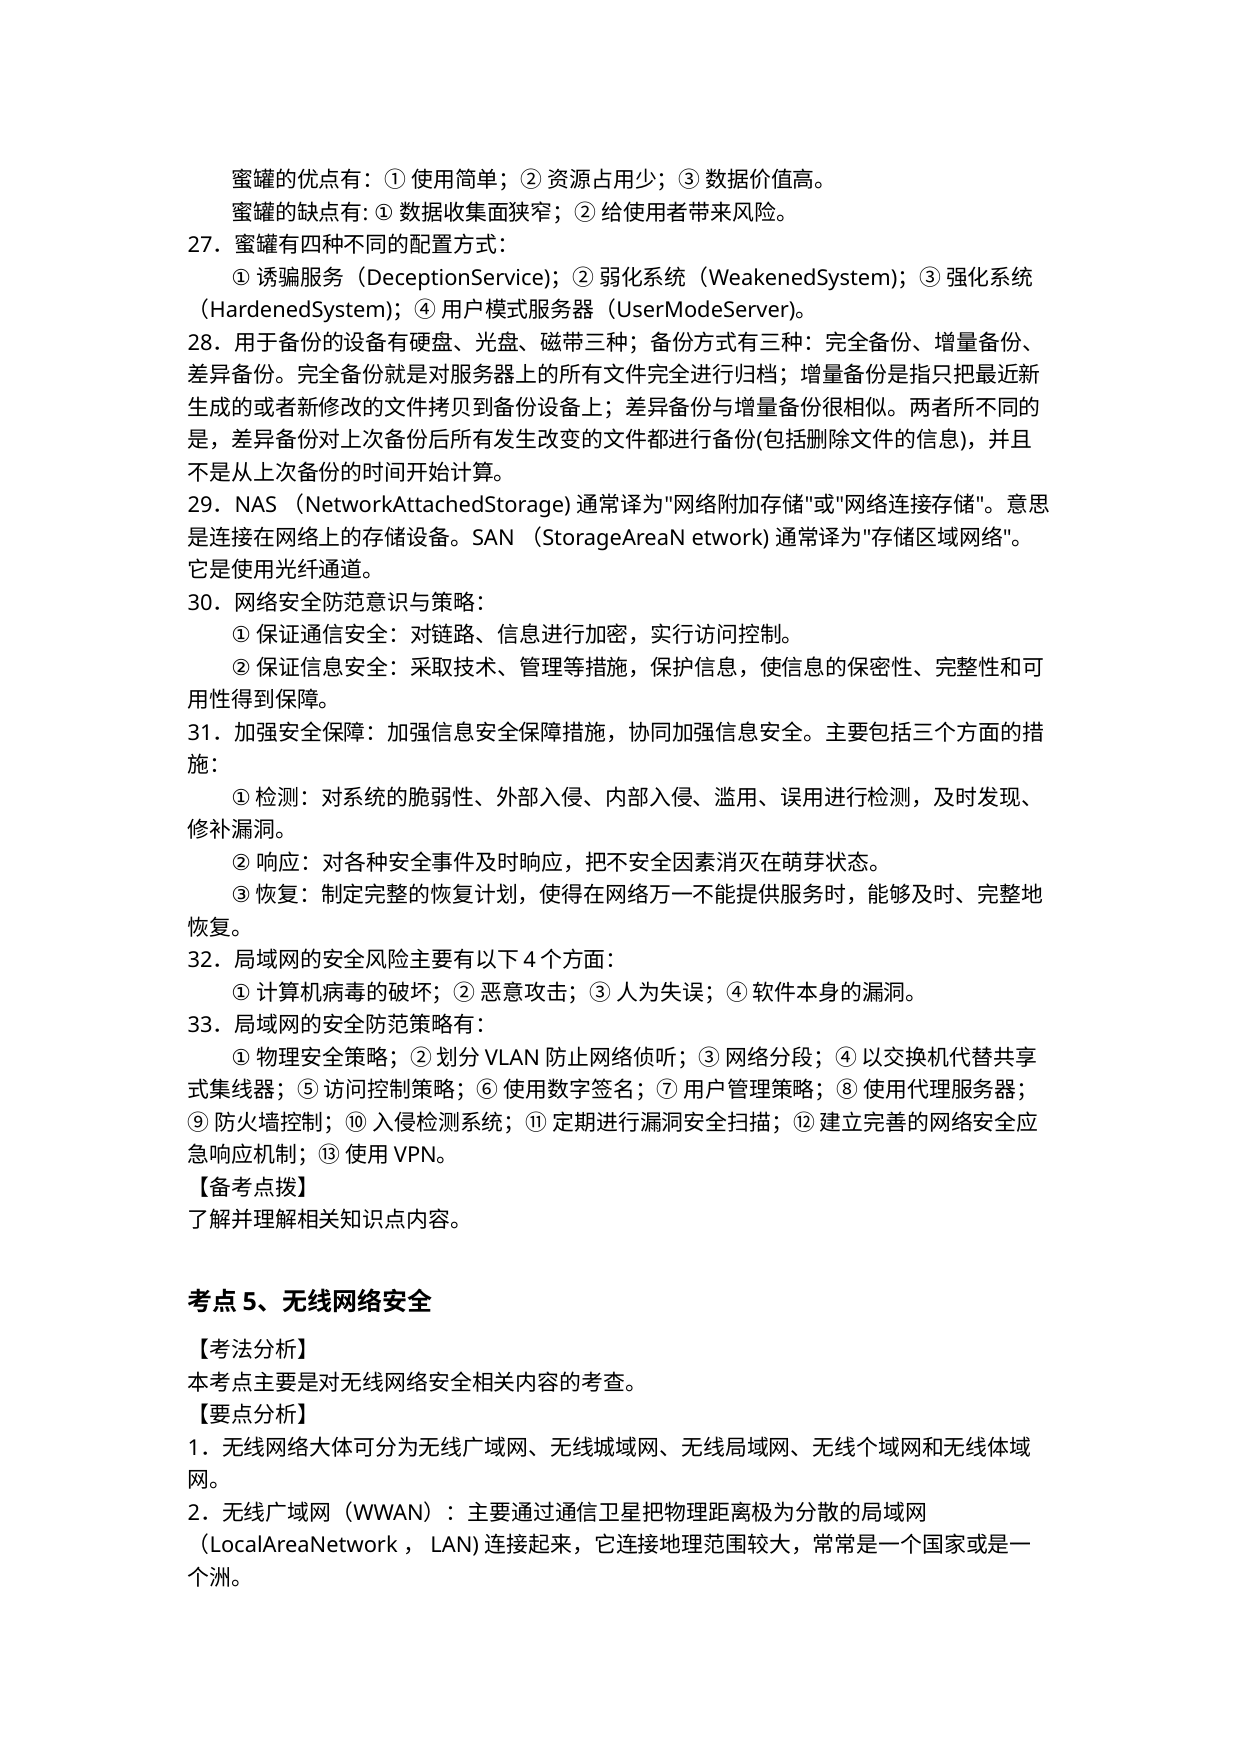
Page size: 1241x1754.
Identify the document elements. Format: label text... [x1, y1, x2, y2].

text 【备考点拨】 [187, 1169, 1053, 1202]
text 33．局域网的安全防范策略有： [187, 1007, 1053, 1039]
text 29．NAS （NetworkAttachedStorage) 通常译为"网络附加存储"或"网络连接存储"。意思是连接在网络上的存储设备。SAN （StorageAreaN etwork) 通常译为"存储区域网络"。它是使用光纤通道。 [187, 487, 1053, 584]
text ① 计算机病毒的破坏；② 恶意攻击；③ 人为失误；④ 软件本身的漏洞。 [187, 974, 1053, 1007]
text 31．加强安全保障：加强信息安全保障措施，协同加强信息安全。主要包括三个方面的措施： [187, 714, 1053, 779]
text ③恢复：制定完整的恢复计划，使得在网络万一不能提供服务时，能够及时、完整地恢复。 [187, 877, 1053, 942]
text 蜜罐的缺点有: ① 数据收集面狭窄；② 给使用者带来风险。 [187, 194, 1053, 227]
text 本考点主要是对无线网络安全相关内容的考查。 [187, 1364, 1053, 1397]
text ① 诱骗服务（DeceptionService)；② 弱化系统（WeakenedSystem)；③ 强化系统（HardenedSystem)；④ 用户模式服务器（UserModeServer)。 [187, 259, 1053, 324]
text 1．无线网络大体可分为无线广域网、无线城域网、无线局域网、无线个域网和无线体域网。 [187, 1429, 1053, 1494]
text 32．局域网的安全风险主要有以下4个方面： [187, 942, 1053, 974]
text ① 保证通信安全：对链路、信息进行加密，实行访问控制。 [187, 617, 1053, 649]
text ② 保证信息安全：采取技术、管理等措施，保护信息，使信息的保密性、完整性和可用性得到保障。 [187, 649, 1053, 714]
text ①检测：对系统的脆弱性、外部入侵、内部入侵、滥用、误用进行检测，及时发现、修补漏洞。 [187, 779, 1053, 844]
text 27．蜜罐有四种不同的配置方式： [187, 227, 1053, 259]
text 28．用于备份的设备有硬盘、光盘、磁带三种；备份方式有三种：完全备份、增量备份、差异备份。完全备份就是对服务器上的所有文件完全进行归档；增量备份是指只把最近新生成的或者新修改的文件拷贝到备份设备上；差异备份与增量备份很相似。两者所不同的是，差异备份对上次备份后所有发生改变的文件都进行备份(包括删除文件的信息)，并且不是从上次备份的时间开始计算。 [187, 324, 1053, 487]
text 了解并理解相关知识点内容。 [187, 1202, 1053, 1234]
text 【要点分析】 [187, 1397, 1053, 1429]
subtitle 考点5、无线网络安全 [187, 1267, 1053, 1332]
text 30．网络安全防范意识与策略： [187, 584, 1053, 617]
text 【考法分析】 [187, 1332, 1053, 1364]
text ② 响应：对各种安全事件及时晌应，把不安全因素消灭在萌芽状态。 [187, 844, 1053, 877]
text 蜜罐的优点有：① 使用简单；② 资源占用少；③ 数据价值高。 [187, 162, 1053, 194]
text ① 物理安全策略；② 划分VLAN 防止网络侦听；③ 网络分段；④ 以交换机代替共享式集线器；⑤ 访问控制策略；⑥ 使用数字签名；⑦ 用户管理策略；⑧ 使用代理服务器；⑨ 防火墙控制；⑩ 入侵检测系统；⑪ 定期进行漏洞安全扫描；⑫ 建立完善的网络安全应急响应机制；⑬ 使用VPN。 [187, 1039, 1053, 1169]
text 2．无线广域网（WWAN）：主要通过通信卫星把物理距离极为分散的局域网（LocalAreaNetwork ， LAN) 连接起来，它连接地理范围较大，常常是一个国家或是一个洲。 [187, 1494, 1053, 1592]
